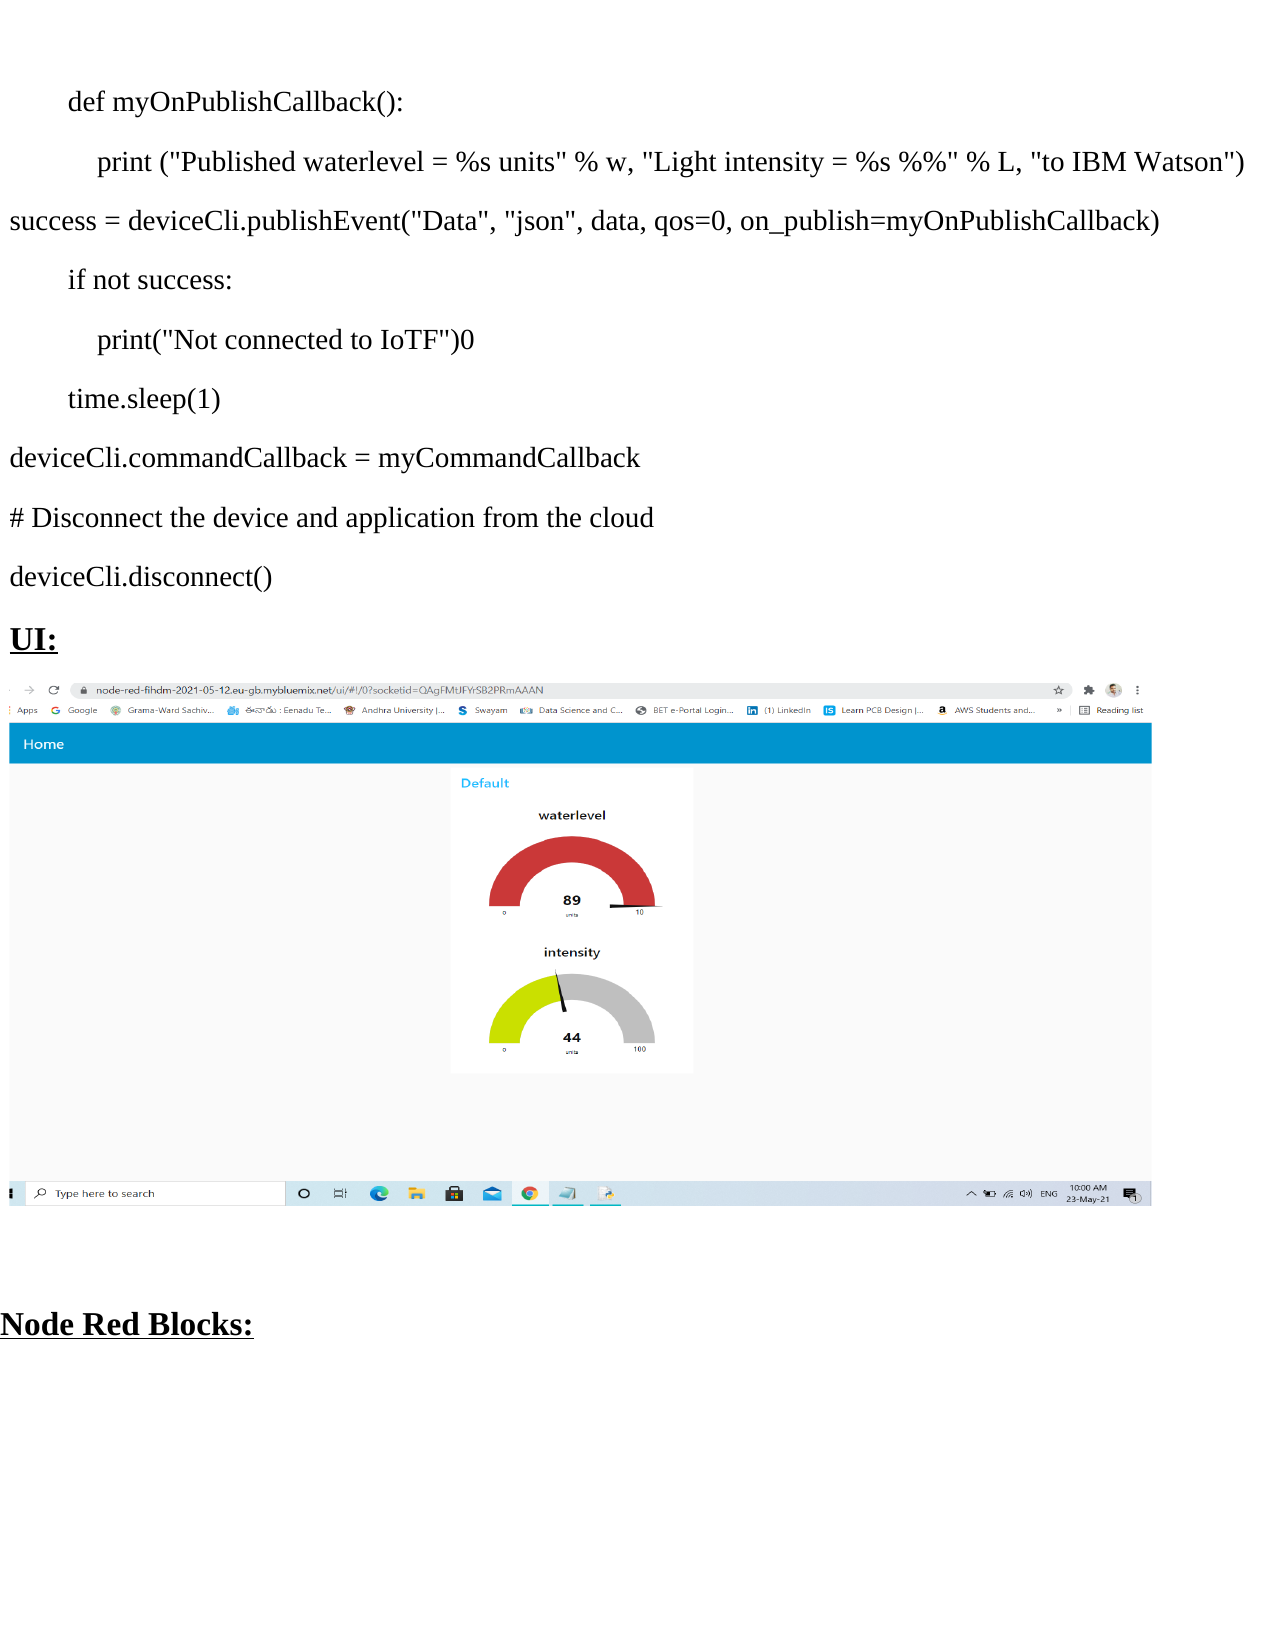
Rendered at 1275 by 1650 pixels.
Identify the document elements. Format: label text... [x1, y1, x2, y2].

picture [9, 764, 1152, 1206]
text print("Not connected to IoTF")0 [9, 322, 1266, 355]
text success = deviceCli.publishEvent("Data", "json", data, qos=0, on_publish=myOnPublishCallback) [9, 203, 1266, 237]
text print ("Published waterlevel = %s units" % w, "Light intensity = %s %%" % L, "to IBM Watson") [9, 144, 1266, 177]
text deviceCli.commandCallback = myCommandCallback [9, 441, 1266, 474]
text if not success: [9, 262, 1266, 296]
text def myOnPublishCallback(): [9, 84, 1266, 118]
picture [9, 683, 1152, 722]
text UI: [9, 619, 1266, 657]
text time.sleep(1) [9, 381, 1266, 415]
text Node Red Blocks: [0, 1304, 1125, 1343]
text deviceCli.disconnect() [9, 559, 1266, 593]
text # Disconnect the device and application from the cloud [9, 500, 1266, 533]
